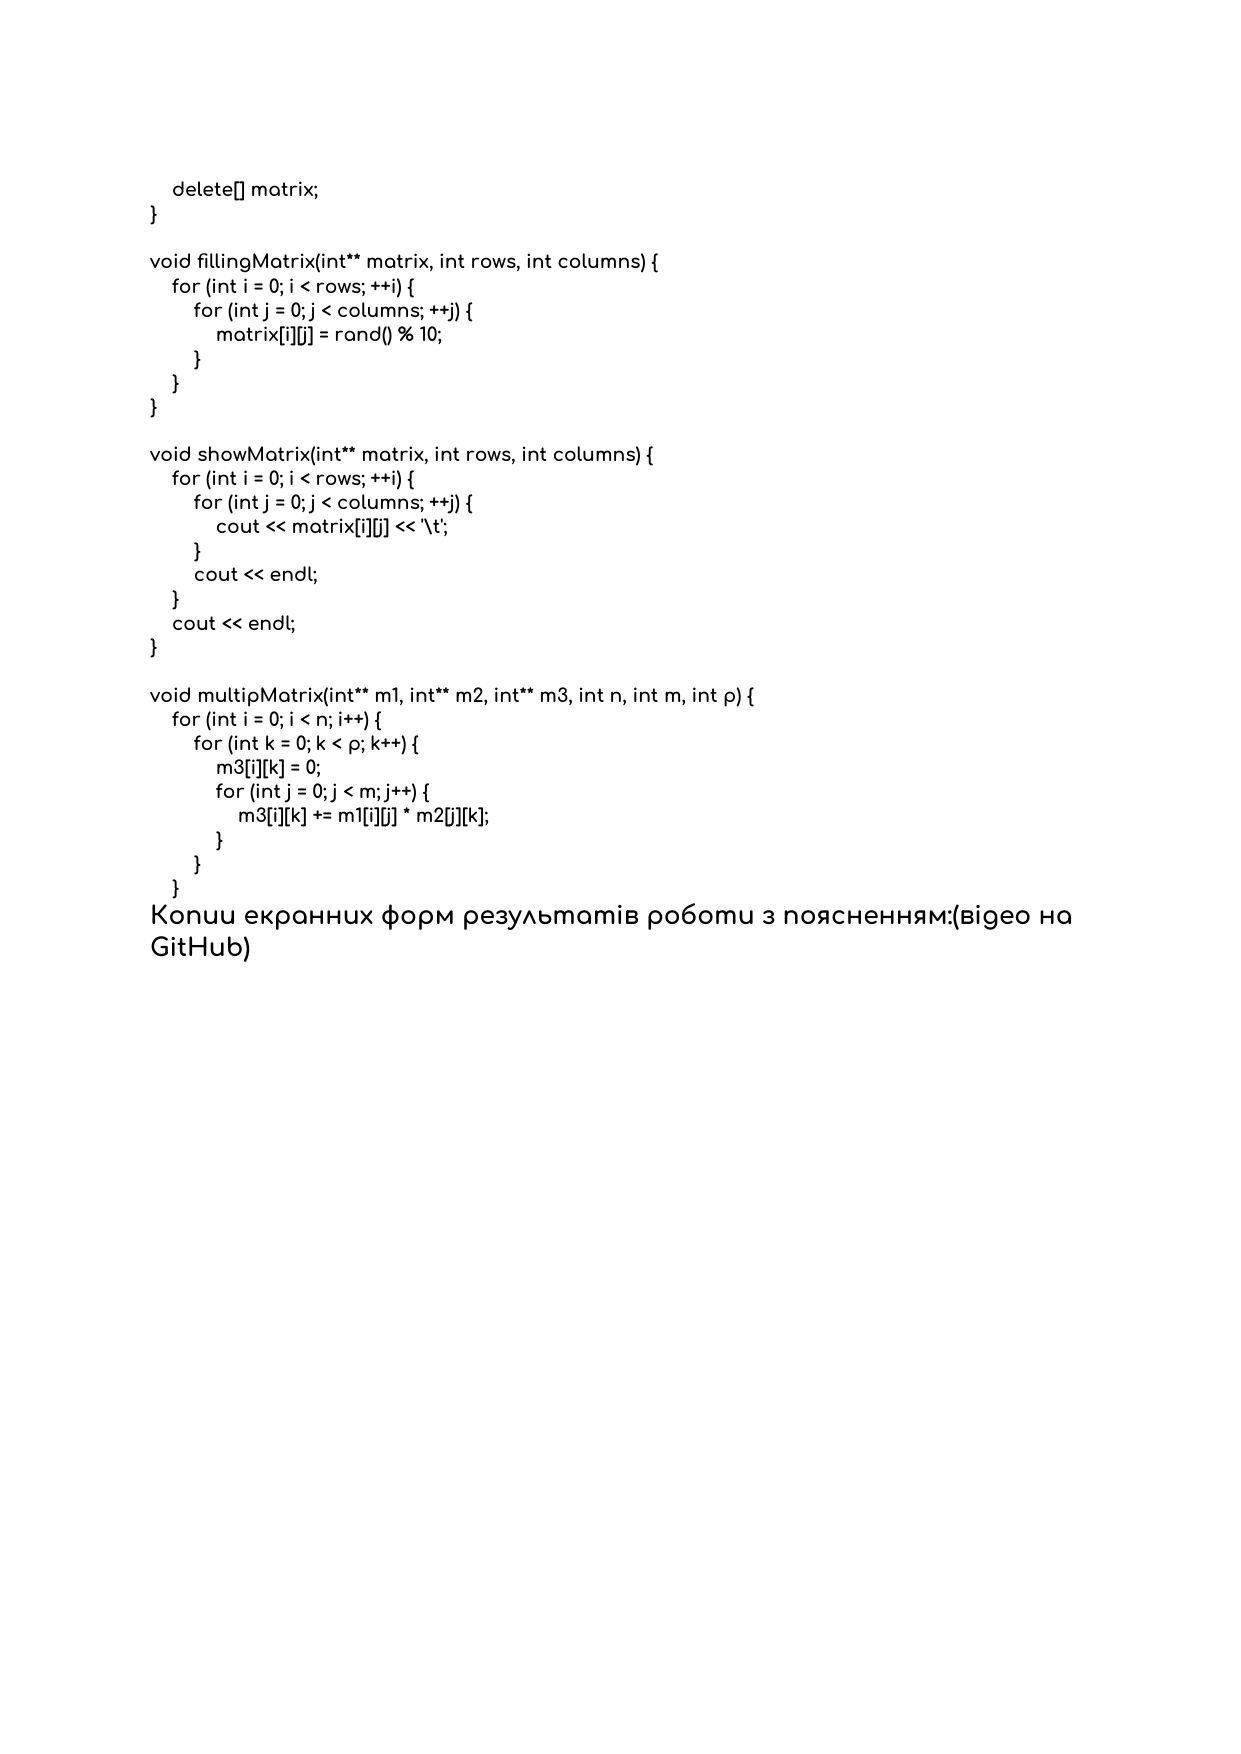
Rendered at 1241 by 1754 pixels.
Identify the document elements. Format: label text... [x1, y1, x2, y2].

text for (int j = 0; j < m; j++) { [150, 782, 1090, 803]
text void fillingMatrix(int** matrix, int rows, int columns) { [150, 252, 1090, 273]
text } [150, 589, 1090, 610]
text m3[i][k] = 0; [150, 758, 1090, 779]
text } [150, 878, 1090, 899]
text for (int i = 0; i < rows; ++i) { [150, 469, 1090, 490]
text } [150, 349, 1090, 369]
text Копии екранних форм результатів роботи з поясненням:(відео на GitHub) [150, 902, 1090, 962]
text } [150, 830, 1090, 851]
text } [150, 637, 1090, 658]
text } [150, 541, 1090, 562]
text matrix[i][j] = rand() % 10; [150, 324, 1090, 346]
text } [150, 854, 1090, 875]
text for (int j = 0; j < columns; ++j) { [150, 301, 1090, 321]
text for (int i = 0; i < n; i++) { [150, 709, 1090, 731]
text delete[] matrix; [150, 180, 1090, 201]
text cout << endl; [150, 565, 1090, 586]
text } [150, 397, 1090, 418]
text } [150, 204, 1090, 225]
text cout << matrix[i][j] << '\t'; [150, 517, 1090, 538]
text void showMatrix(int** matrix, int rows, int columns) { [150, 445, 1090, 466]
text for (int j = 0; j < columns; ++j) { [150, 493, 1090, 514]
text void multipMatrix(int** m1, int** m2, int** m3, int n, int m, int p) { [150, 686, 1090, 706]
text for (int k = 0; k < p; k++) { [150, 734, 1090, 754]
text for (int i = 0; i < rows; ++i) { [150, 276, 1090, 297]
text cout << endl; [150, 613, 1090, 634]
text m3[i][k] += m1[i][j] * m2[j][k]; [150, 806, 1090, 827]
text } [150, 373, 1090, 394]
